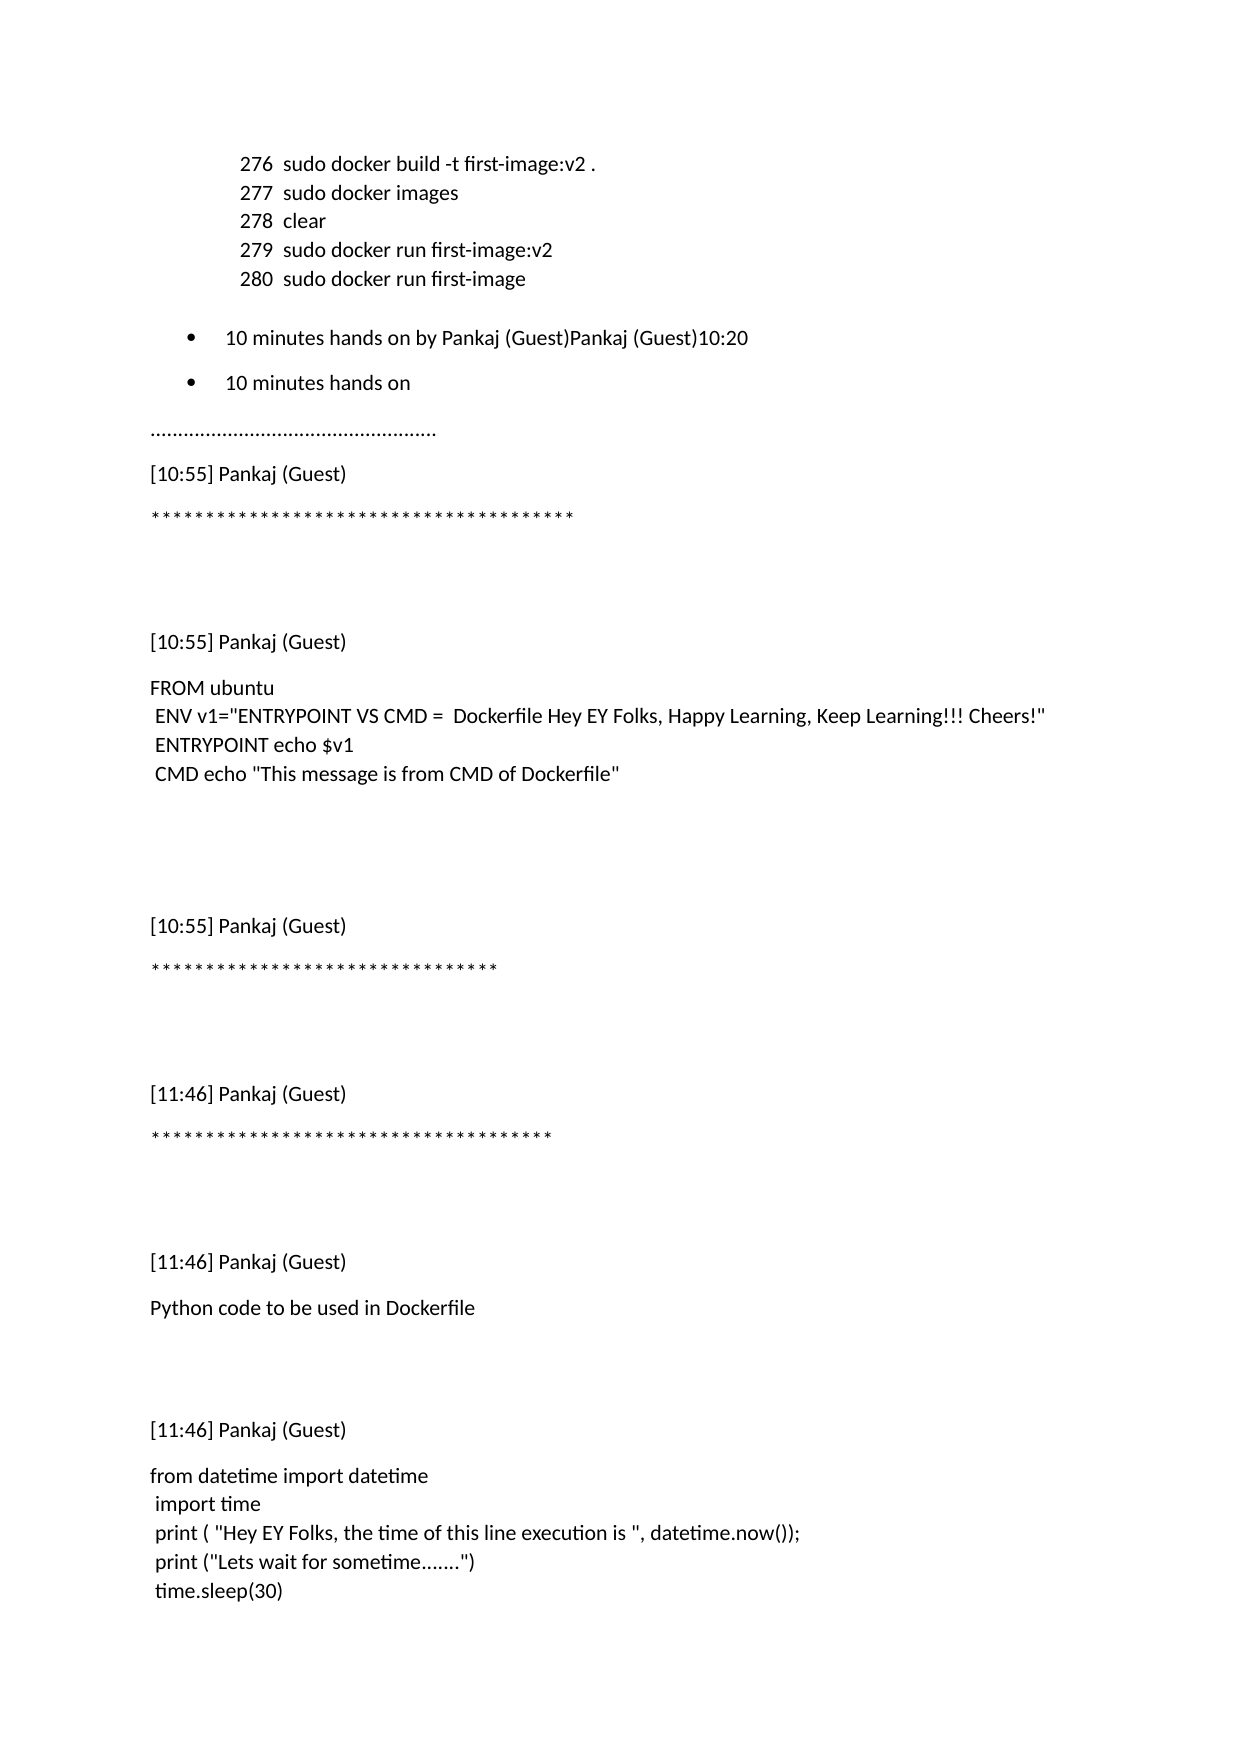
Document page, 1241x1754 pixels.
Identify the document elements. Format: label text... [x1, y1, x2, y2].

text [10:55] Pankaj (Guest) [150, 460, 1090, 487]
text [11:46] Pankaj (Guest) [150, 1416, 1090, 1443]
text FROM ubuntu ENV v1="ENTRYPOINT VS CMD = Dockerfile Hey EY Folks, Happy Learning, Keep Learning!!! Cheers!" ENTRYPOINT echo $v1 CMD echo "This message is from CMD of Dockerfile" [150, 674, 1090, 817]
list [187, 150, 1090, 322]
text [11:46] Pankaj (Guest) [150, 1081, 1090, 1107]
text [10:55] Pankaj (Guest) [150, 628, 1090, 655]
list 10 minutes hands on [187, 369, 1090, 396]
text Python code to be used in Dockerfile [150, 1294, 1090, 1321]
text ******************************** [150, 958, 1090, 985]
text *************************************** [150, 506, 1090, 532]
text ************************************* [150, 1126, 1090, 1153]
text [10:55] Pankaj (Guest) [150, 913, 1090, 939]
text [150, 1462, 1090, 1603]
text [11:46] Pankaj (Guest) [150, 1248, 1090, 1275]
list 10 minutes hands on by Pankaj (Guest)Pankaj (Guest)10:20 [187, 324, 1090, 351]
text .................................................... [150, 415, 1090, 442]
